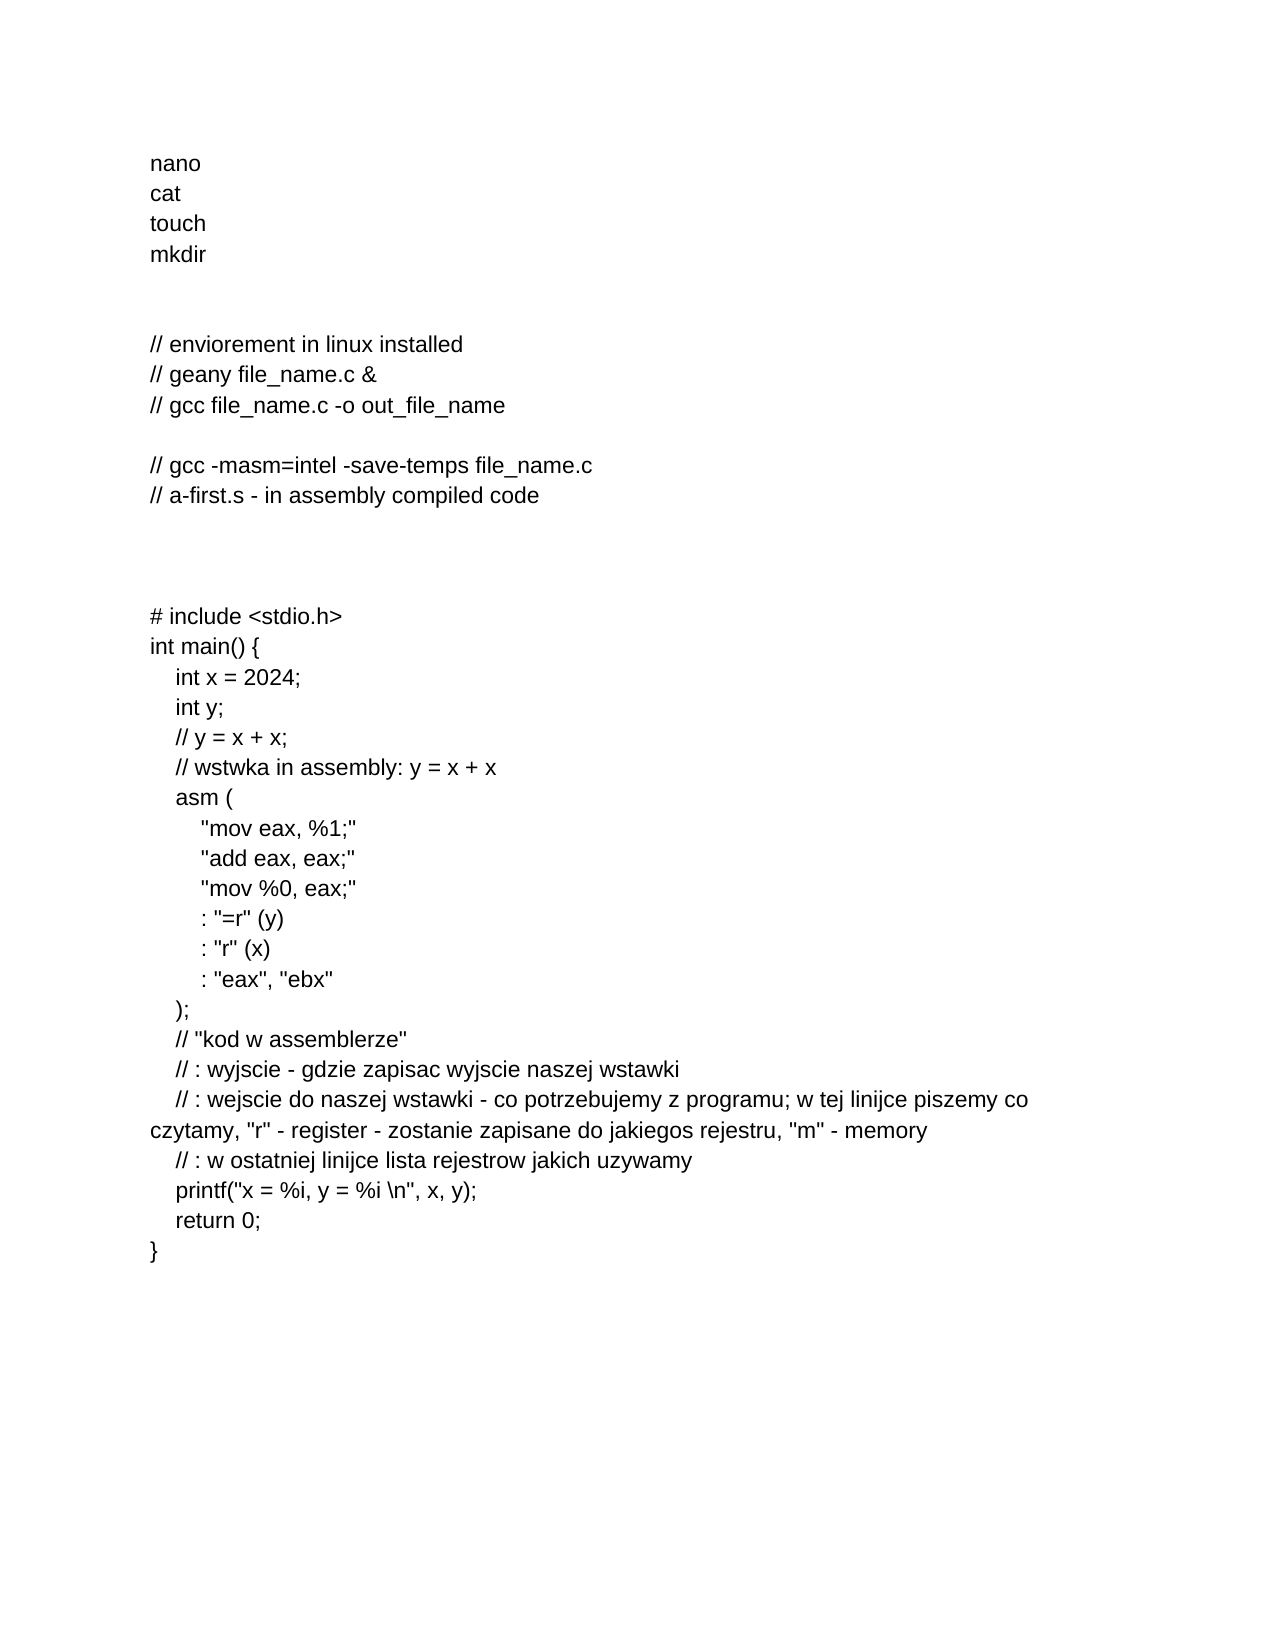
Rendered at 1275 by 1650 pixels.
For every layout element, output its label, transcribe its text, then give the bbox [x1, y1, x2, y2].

text mkdir [150, 241, 1125, 267]
text // gcc -masm=intel -save-temps file_name.c [150, 452, 1125, 478]
text "mov %0, eax;" [150, 875, 1125, 901]
text : "=r" (y) [150, 905, 1125, 932]
text int main() { [150, 633, 1125, 660]
text // : wejscie do naszej wstawki - co potrzebujemy z programu; w tej linijce piszemy co czytamy, "r" - register - zostanie zapisane do jakiegos rejestru, "m" - memory [150, 1086, 1125, 1143]
text // y = x + x; [150, 724, 1125, 750]
text ); [150, 996, 1125, 1022]
text // enviorement in linux installed [150, 331, 1125, 358]
text nano [150, 150, 1125, 176]
text touch [150, 210, 1125, 237]
text } [150, 1237, 1125, 1264]
text cat [150, 180, 1125, 207]
text int x = 2024; [150, 663, 1125, 690]
text "add eax, eax;" [150, 845, 1125, 871]
text # include <stdio.h> [150, 603, 1125, 629]
text // : wyjscie - gdzie zapisac wyjscie naszej wstawki [150, 1056, 1125, 1083]
text : "eax", "ebx" [150, 966, 1125, 992]
text // wstwka in assembly: y = x + x [150, 754, 1125, 781]
text : "r" (x) [150, 935, 1125, 962]
text // a-first.s - in assembly compiled code [150, 482, 1125, 509]
text int y; [150, 694, 1125, 720]
text return 0; [150, 1207, 1125, 1234]
text // geany file_name.c & [150, 361, 1125, 388]
text // gcc file_name.c -o out_file_name [150, 392, 1125, 418]
text printf("x = %i, y = %i \n", x, y); [150, 1177, 1125, 1203]
text asm ( [150, 784, 1125, 811]
text // "kod w assemblerze" [150, 1026, 1125, 1052]
text "mov eax, %1;" [150, 814, 1125, 841]
text // : w ostatniej linijce lista rejestrow jakich uzywamy [150, 1147, 1125, 1173]
